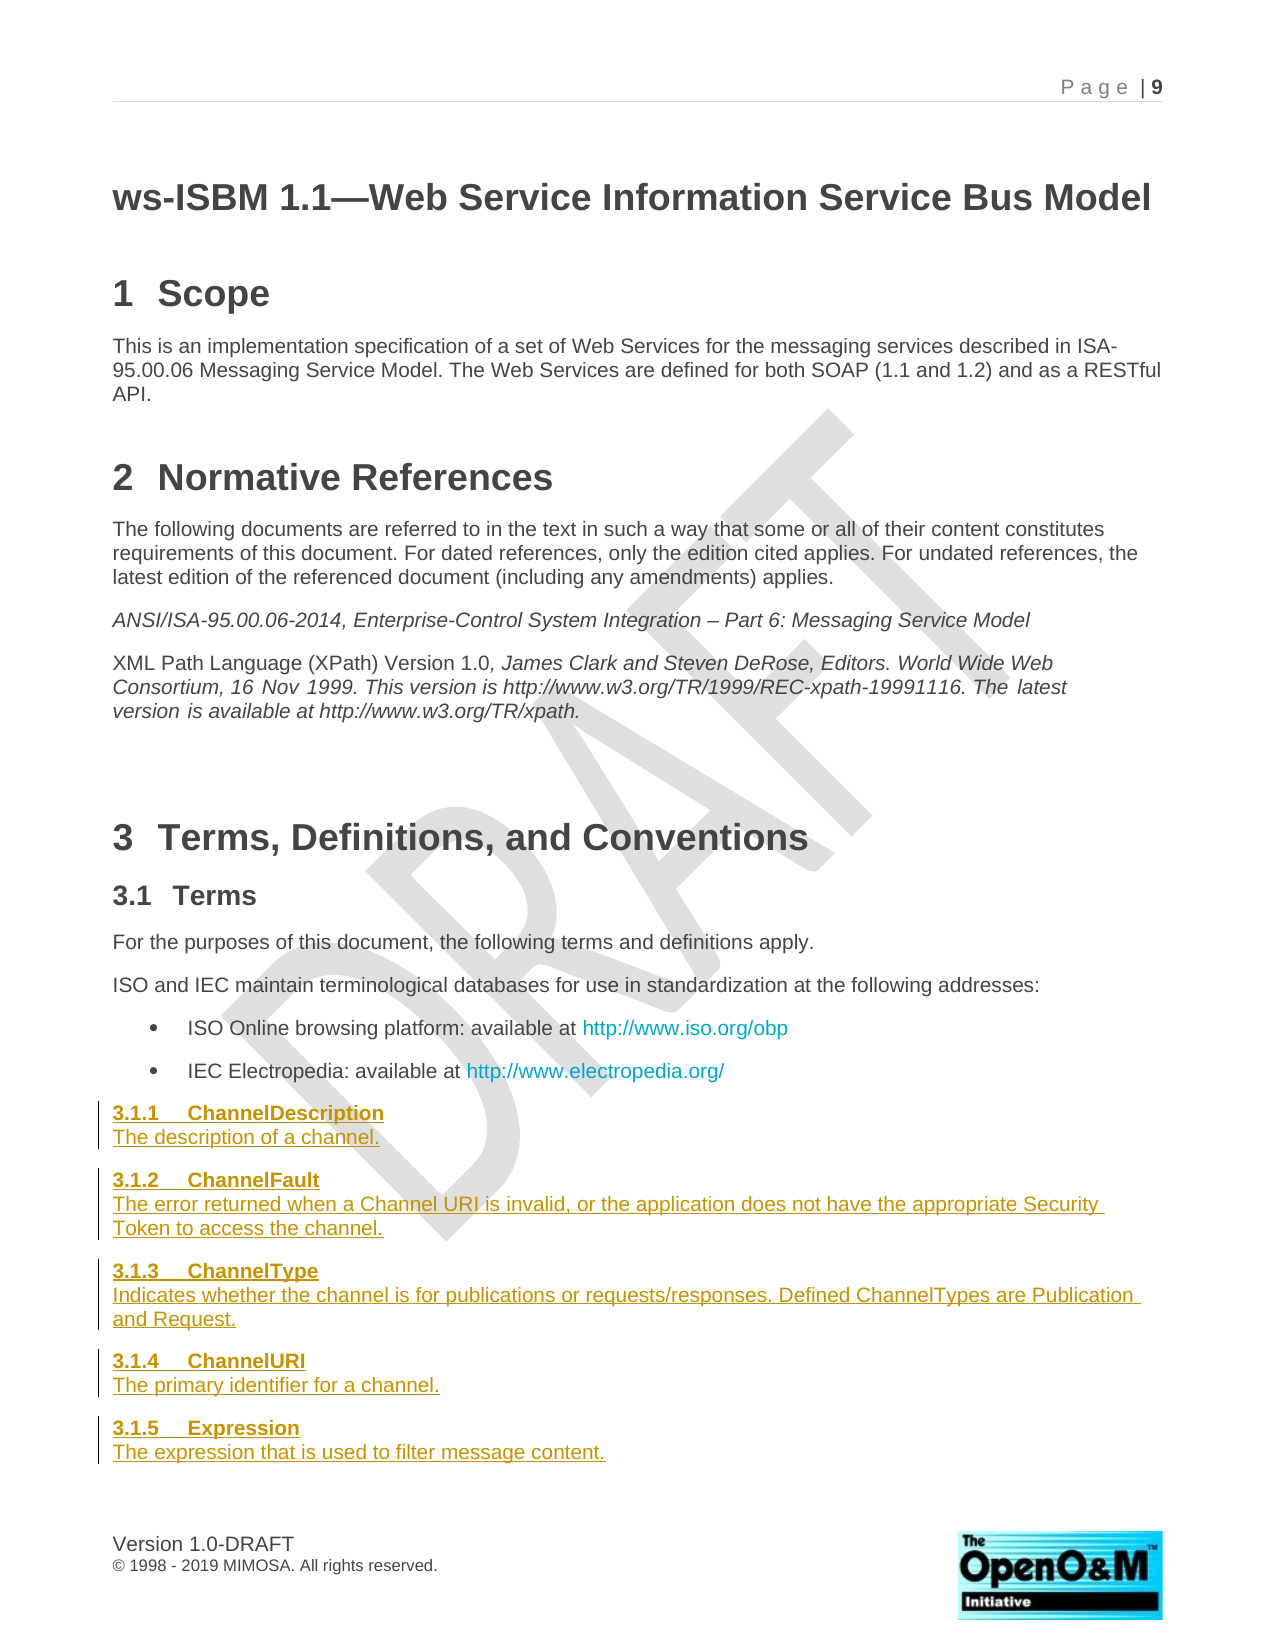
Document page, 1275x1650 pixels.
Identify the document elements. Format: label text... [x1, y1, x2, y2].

text For the purposes of this document, the following terms and definitions apply. [112, 930, 1162, 954]
list ISO Online browsing platform: available at http://www.iso.org/obp [150, 1016, 1162, 1040]
text XML Path Language (XPath) Version 1.0, James Clark and Steven DeRose, Editors. World Wide Web Consortium, 16 Nov 1999. This version is http://www.w3.org/TR/1999/REC-xpath-19991116. The latest version is available at http://www.w3.org/TR/xpath. [112, 651, 1162, 722]
subtitle Terms, Definitions, and Conventions [112, 815, 1162, 858]
subtitle Scope [112, 272, 1162, 315]
text This is an implementation specification of a set of Web Services for the messaging services described in ISA-95.00.06 Messaging Service Model. The Web Services are defined for both SOAP (1.1 and 1.2) and as a RESTful API. [112, 333, 1162, 405]
subtitle Normative References [112, 455, 1162, 498]
subtitle ws-ISBM 1.1—Web Service Information Service Bus Model [112, 175, 1162, 218]
text The following documents are referred to in the text in such a way that some or all of their content constitutes requirements of this document. For dated references, only the edition cited applies. For undated references, the latest edition of the referenced document (including any amendments) applies. [112, 517, 1162, 589]
picture [1147, 1537, 1156, 1544]
text ANSI/ISA-95.00.06-2014, Enterprise-Control System Integration – Part 6: Messaging Service Model [112, 608, 1162, 632]
subtitle Terms [112, 879, 1162, 911]
list IEC Electropedia: available at http://www.electropedia.org/ [150, 1058, 1162, 1082]
text ISO and IEC maintain terminological databases for use in standardization at the following addresses: [112, 973, 1162, 997]
picture [957, 1531, 1156, 1620]
